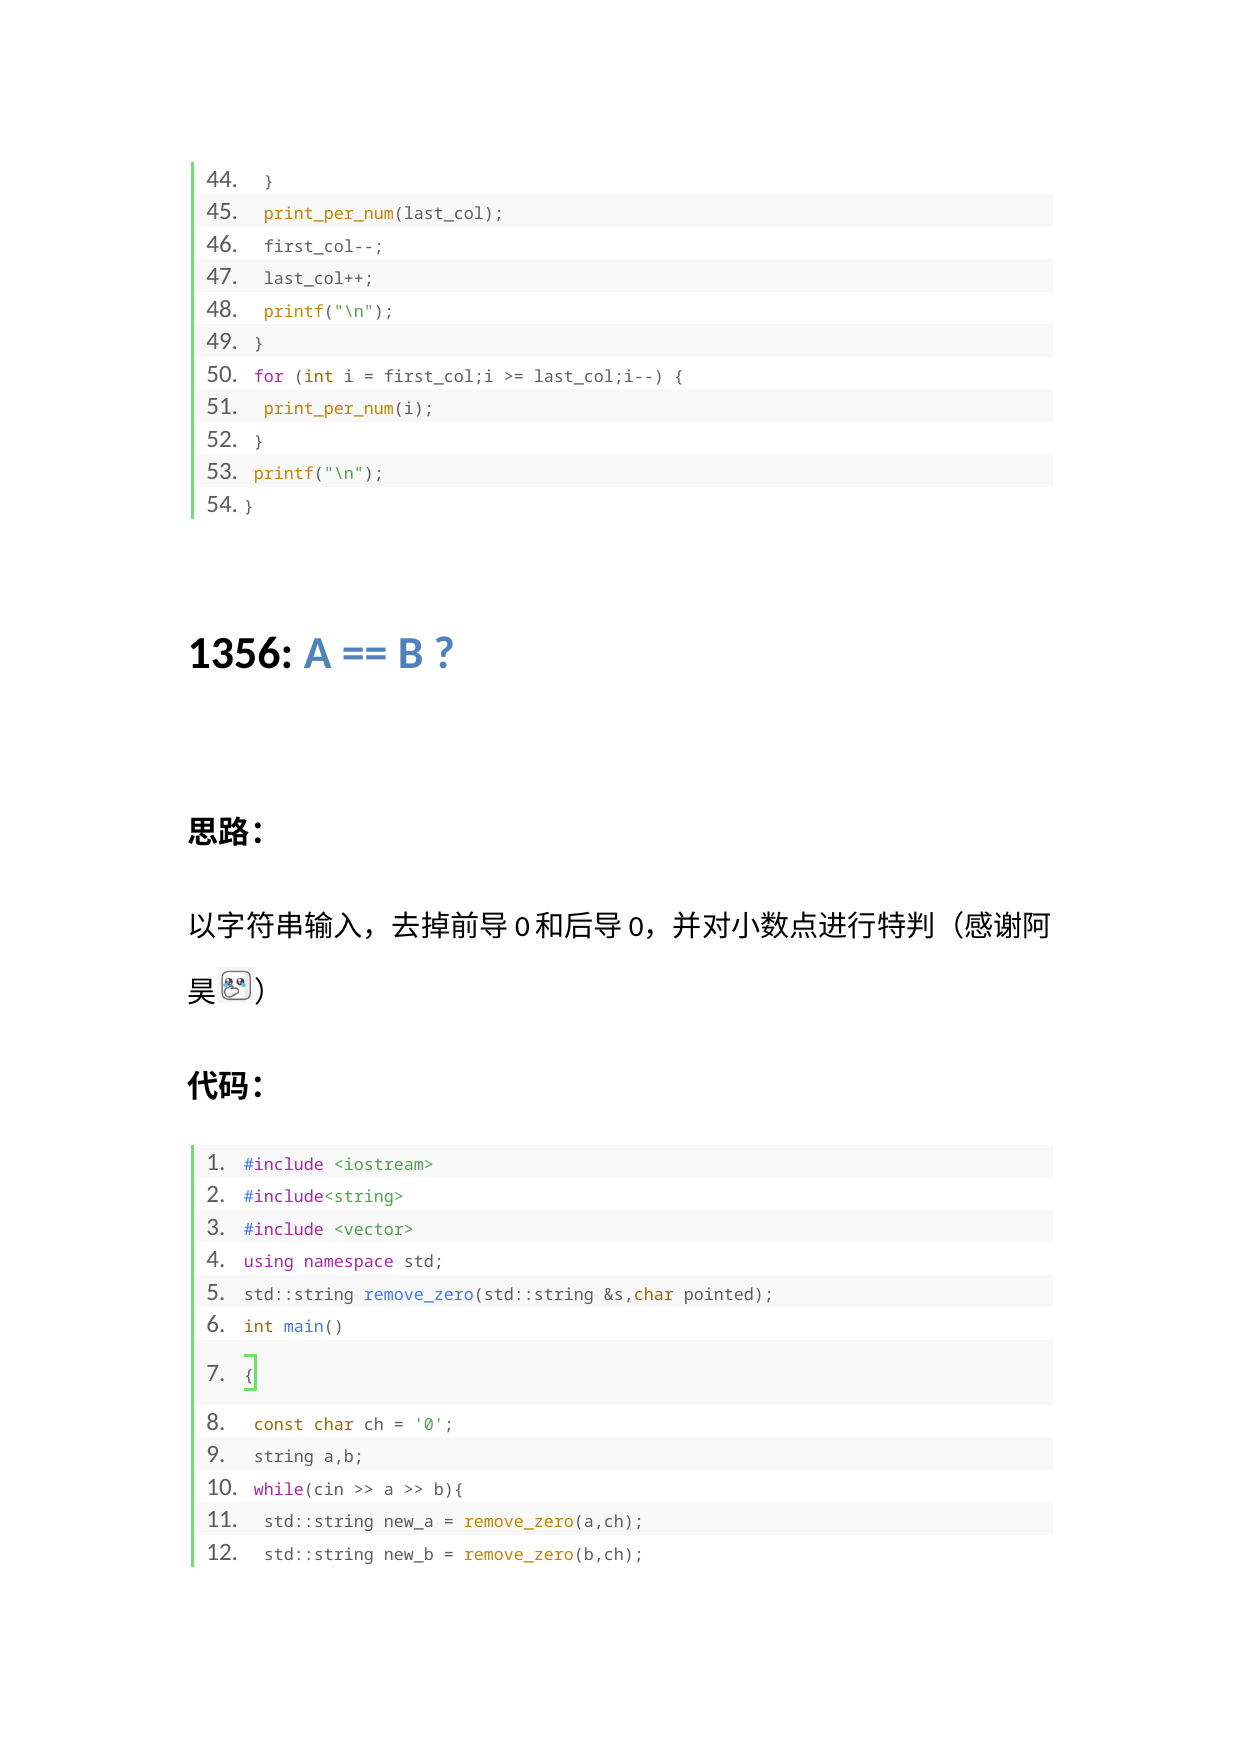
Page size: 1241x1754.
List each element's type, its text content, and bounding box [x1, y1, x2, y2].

list } [194, 324, 1053, 357]
list std::string new_b = remove_zero(b,ch); [194, 1535, 1053, 1567]
list while(cin >> a >> b){ [194, 1470, 1053, 1502]
list int main() [194, 1307, 1053, 1340]
list #include <iostream> [194, 1145, 1053, 1177]
list printf("\n"); [194, 454, 1053, 487]
subtitle 思路： [187, 797, 1053, 862]
subtitle 代码： [187, 1051, 1053, 1116]
list const char ch = '0'; [194, 1405, 1053, 1437]
subtitle 1356: A == B ? [187, 620, 1053, 685]
list { [194, 1340, 1053, 1405]
list using namespace std; [194, 1242, 1053, 1275]
list last_col++; [194, 259, 1053, 292]
list std::string new_a = remove_zero(a,ch); [194, 1502, 1053, 1535]
picture [216, 967, 255, 1003]
list first_col--; [194, 227, 1053, 259]
list #include<string> [194, 1177, 1053, 1210]
list } [194, 162, 1053, 194]
list print_per_num(last_col); [194, 194, 1053, 227]
list #include <vector> [194, 1210, 1053, 1242]
list std::string remove_zero(std::string &s,char pointed); [194, 1275, 1053, 1307]
list for (int i = first_col;i >= last_col;i--) { [194, 357, 1053, 389]
list } [194, 422, 1053, 454]
list } [194, 487, 1053, 519]
list print_per_num(i); [194, 389, 1053, 422]
list printf("\n"); [194, 292, 1053, 324]
list string a,b; [194, 1437, 1053, 1470]
list 以字符串输入，去掉前导0和后导0，并对小数点进行特判（感谢阿昊） [187, 892, 1053, 1022]
